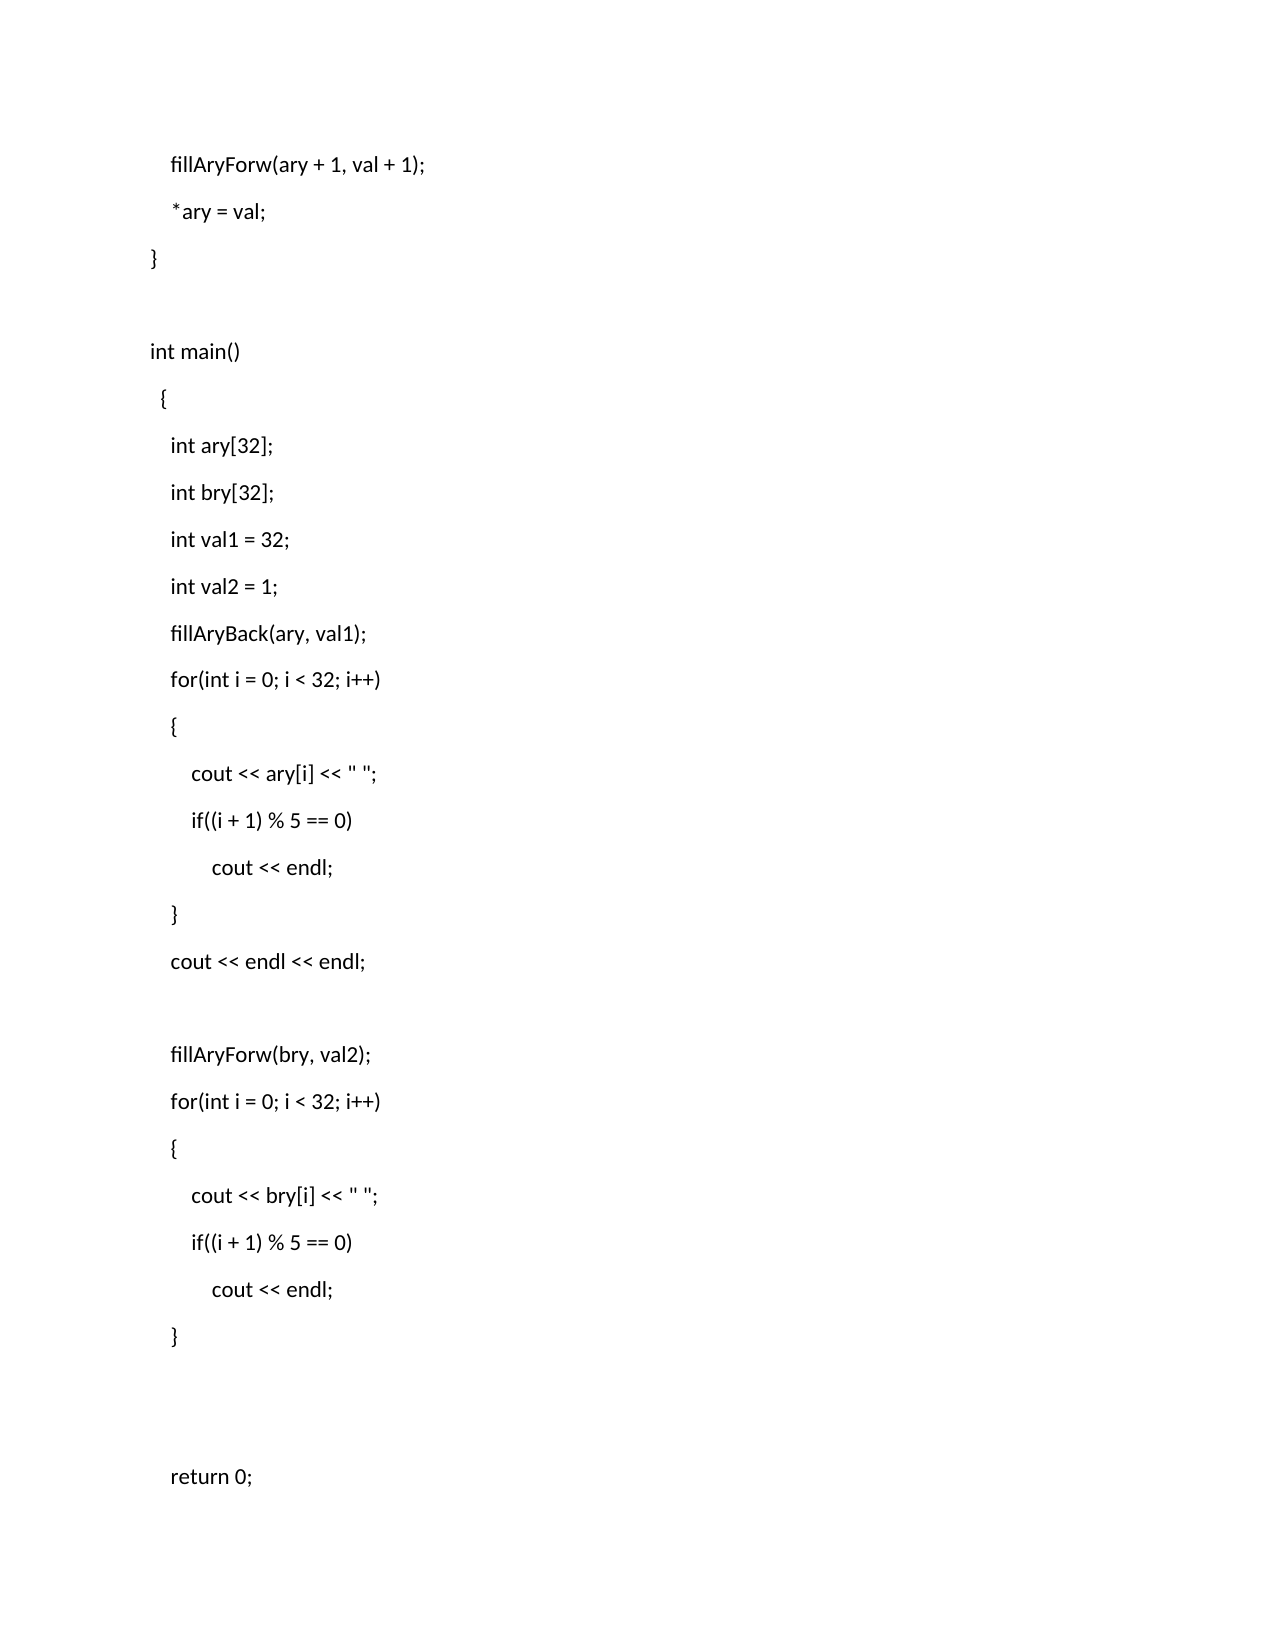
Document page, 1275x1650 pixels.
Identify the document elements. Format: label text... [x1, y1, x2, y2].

text cout << endl << endl; [150, 947, 1125, 975]
text int val2 = 1; [150, 572, 1125, 600]
text cout << ary[i] << " "; [150, 759, 1125, 787]
text for(int i = 0; i < 32; i++) [150, 1087, 1125, 1116]
text { [150, 1134, 1125, 1162]
text { [150, 712, 1125, 741]
text int bry[32]; [150, 478, 1125, 506]
text return 0; [150, 1462, 1125, 1491]
text int val1 = 32; [150, 525, 1125, 553]
text } [150, 900, 1125, 928]
text *ary = val; [150, 197, 1125, 225]
text fillAryForw(bry, val2); [150, 1041, 1125, 1069]
text } [150, 244, 1125, 272]
text } [150, 1322, 1125, 1350]
text cout << endl; [150, 853, 1125, 881]
text if((i + 1) % 5 == 0) [150, 1228, 1125, 1256]
text int main() [150, 337, 1125, 366]
text fillAryForw(ary + 1, val + 1); [150, 150, 1125, 178]
text int ary[32]; [150, 431, 1125, 459]
text cout << endl; [150, 1275, 1125, 1303]
text for(int i = 0; i < 32; i++) [150, 666, 1125, 694]
text if((i + 1) % 5 == 0) [150, 806, 1125, 834]
text cout << bry[i] << " "; [150, 1181, 1125, 1209]
text { [150, 384, 1125, 412]
text fillAryBack(ary, val1); [150, 619, 1125, 647]
